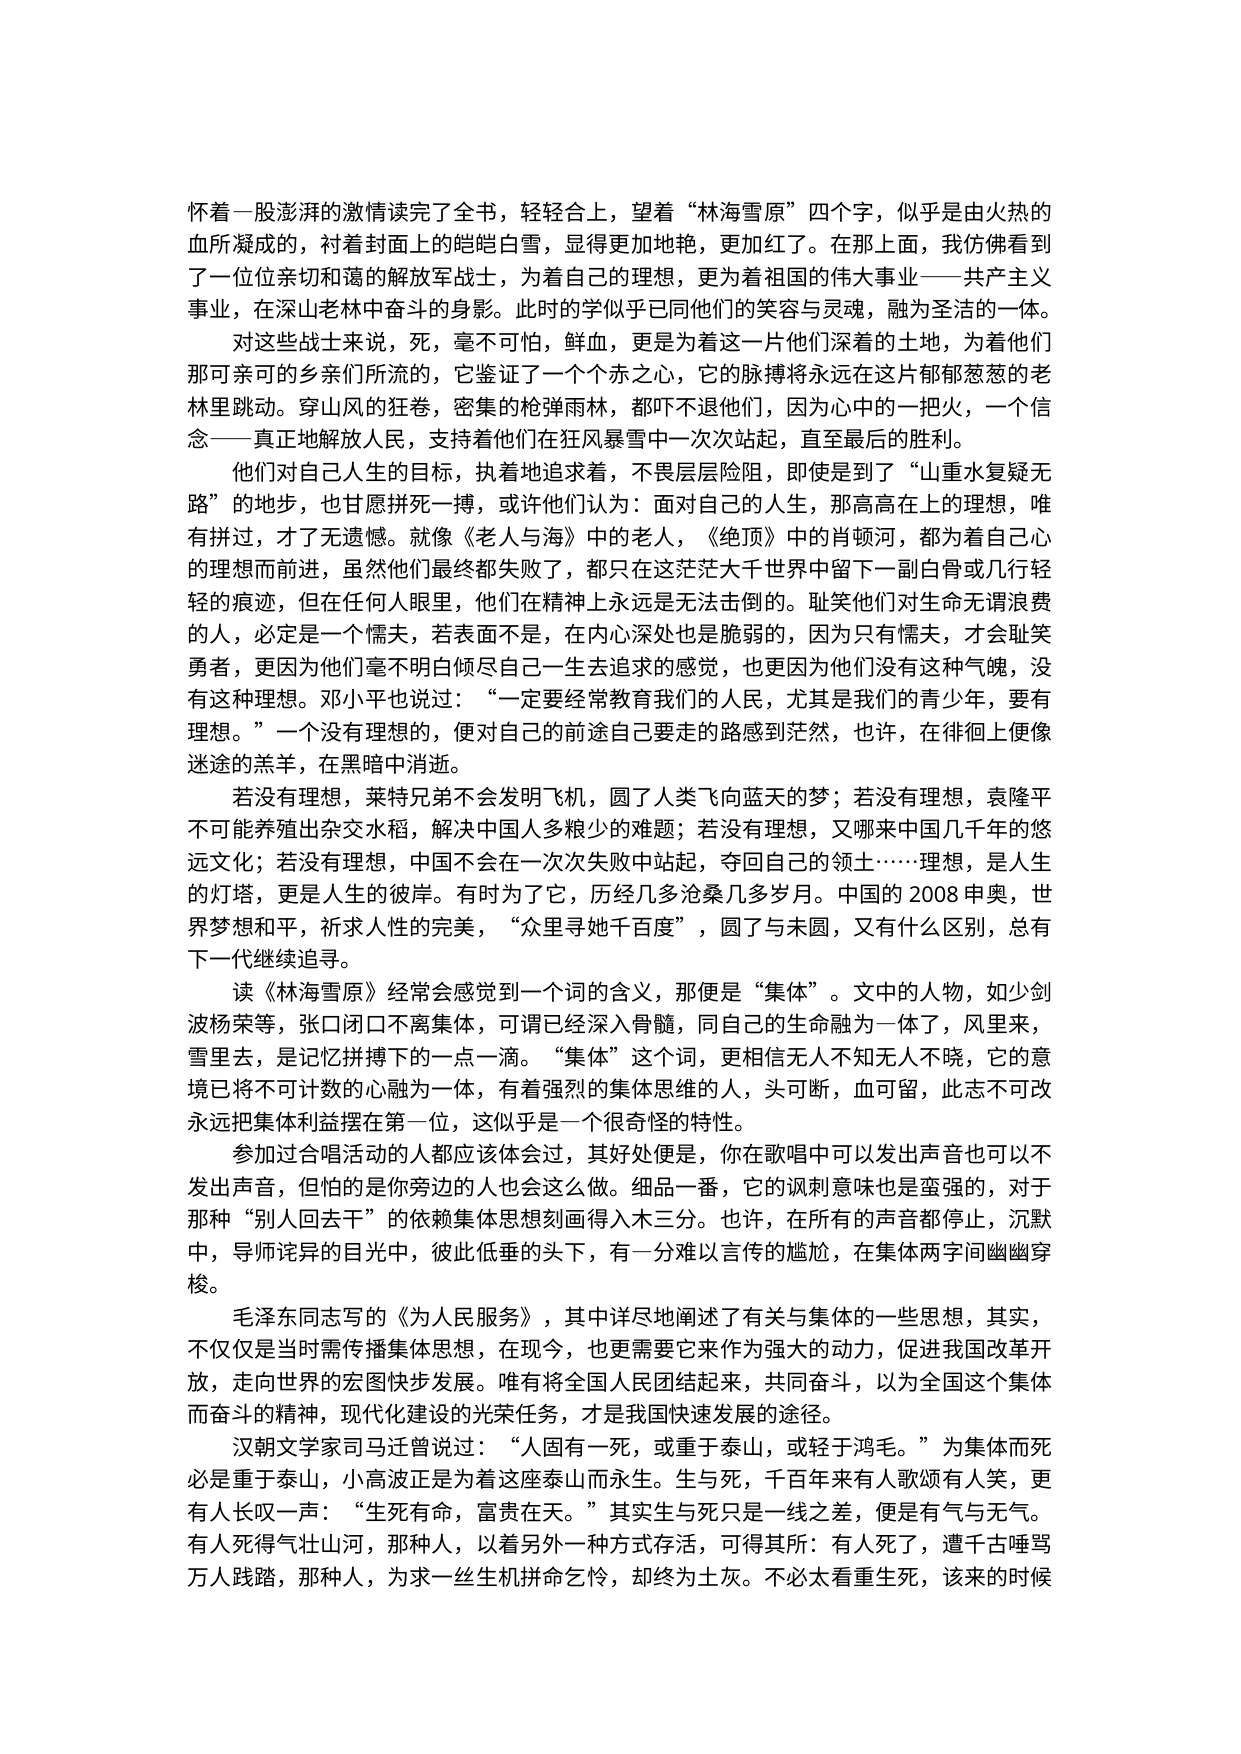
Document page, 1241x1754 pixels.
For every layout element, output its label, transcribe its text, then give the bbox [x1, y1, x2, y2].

text 读《林海雪原》经常会感觉到一个词的含义，那便是“集体”。文中的人物，如少剑波杨荣等，张口闭口不离集体，可谓已经深入骨髓，同自己的生命融为—体了，风里来，雪里去，是记忆拼搏下的一点一滴。“集体”这个词，更相信无人不知无人不晓，它的意境已将不可计数的心融为一体，有着强烈的集体思维的人，头可断，血可留，此志不可改，永远把集体利益摆在第—位，这似乎是—个很奇怪的特性。 [187, 974, 1053, 1137]
text 怀着—股澎湃的激情读完了全书，轻轻合上，望着“林海雪原”四个字，似乎是由火热的血所凝成的，衬着封面上的皑皑白雪，显得更加地艳，更加红了。在那上面，我仿佛看到了一位位亲切和蔼的解放军战士，为着自己的理想，更为着祖国的伟大事业——共产主义事业，在深山老林中奋斗的身影。此时的学似乎已同他们的笑容与灵魂，融为圣洁的一体。 [187, 194, 1053, 324]
text 参加过合唱活动的人都应该体会过，其好处便是，你在歌唱中可以发出声音也可以不发出声音，但怕的是你旁边的人也会这么做。细品一番，它的讽刺意味也是蛮强的，对于那种“别人回去干”的依赖集体思想刻画得入木三分。也许，在所有的声音都停止，沉默中，导师诧异的目光中，彼此低垂的头下，有—分难以言传的尴尬，在集体两字间幽幽穿梭。 [187, 1137, 1053, 1299]
text 他们对自己人生的目标，执着地追求着，不畏层层险阻，即使是到了“山重水复疑无路”的地步，也甘愿拼死一搏，或许他们认为：面对自己的人生，那高高在上的理想，唯有拼过，才了无遗憾。就像《老人与海》中的老人，《绝顶》中的肖顿河，都为着自己心的理想而前进，虽然他们最终都失败了，都只在这茫茫大千世界中留下一副白骨或几行轻轻的痕迹，但在任何人眼里，他们在精神上永远是无法击倒的。耻笑他们对生命无谓浪费的人，必定是一个懦夫，若表面不是，在内心深处也是脆弱的，因为只有懦夫，才会耻笑勇者，更因为他们毫不明白倾尽自己一生去追求的感觉，也更因为他们没有这种气魄，没有这种理想。邓小平也说过：“一定要经常教育我们的人民，尤其是我们的青少年，要有理想。”一个没有理想的，便对自己的前途自己要走的路感到茫然，也许，在徘徊上便像迷途的羔羊，在黑暗中消逝。 [187, 454, 1053, 779]
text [187, 1429, 1053, 1592]
text 毛泽东同志写的《为人民服务》，其中详尽地阐述了有关与集体的一些思想，其实，不仅仅是当时需传播集体思想，在现今，也更需要它来作为强大的动力，促进我国改革开放，走向世界的宏图快步发展。唯有将全国人民团结起来，共同奋斗，以为全国这个集体而奋斗的精神，现代化建设的光荣任务，才是我国快速发展的途径。 [187, 1299, 1053, 1429]
text 对这些战士来说，死，毫不可怕，鲜血，更是为着这一片他们深着的土地，为着他们那可亲可的乡亲们所流的，它鉴证了一个个赤之心，它的脉搏将永远在这片郁郁葱葱的老林里跳动。穿山风的狂卷，密集的枪弹雨林，都吓不退他们，因为心中的一把火，一个信念——真正地解放人民，支持着他们在狂风暴雪中一次次站起，直至最后的胜利。 [187, 324, 1053, 454]
text 若没有理想，莱特兄弟不会发明飞机，圆了人类飞向蓝天的梦；若没有理想，袁隆平不可能养殖出杂交水稻，解决中国人多粮少的难题；若没有理想，又哪来中国几千年的悠远文化；若没有理想，中国不会在一次次失败中站起，夺回自己的领土……理想，是人生的灯塔，更是人生的彼岸。有时为了它，历经几多沧桑几多岁月。中国的2008申奥，世界梦想和平，祈求人性的完美，“众里寻她千百度”，圆了与未圆，又有什么区别，总有下一代继续追寻。 [187, 779, 1053, 974]
